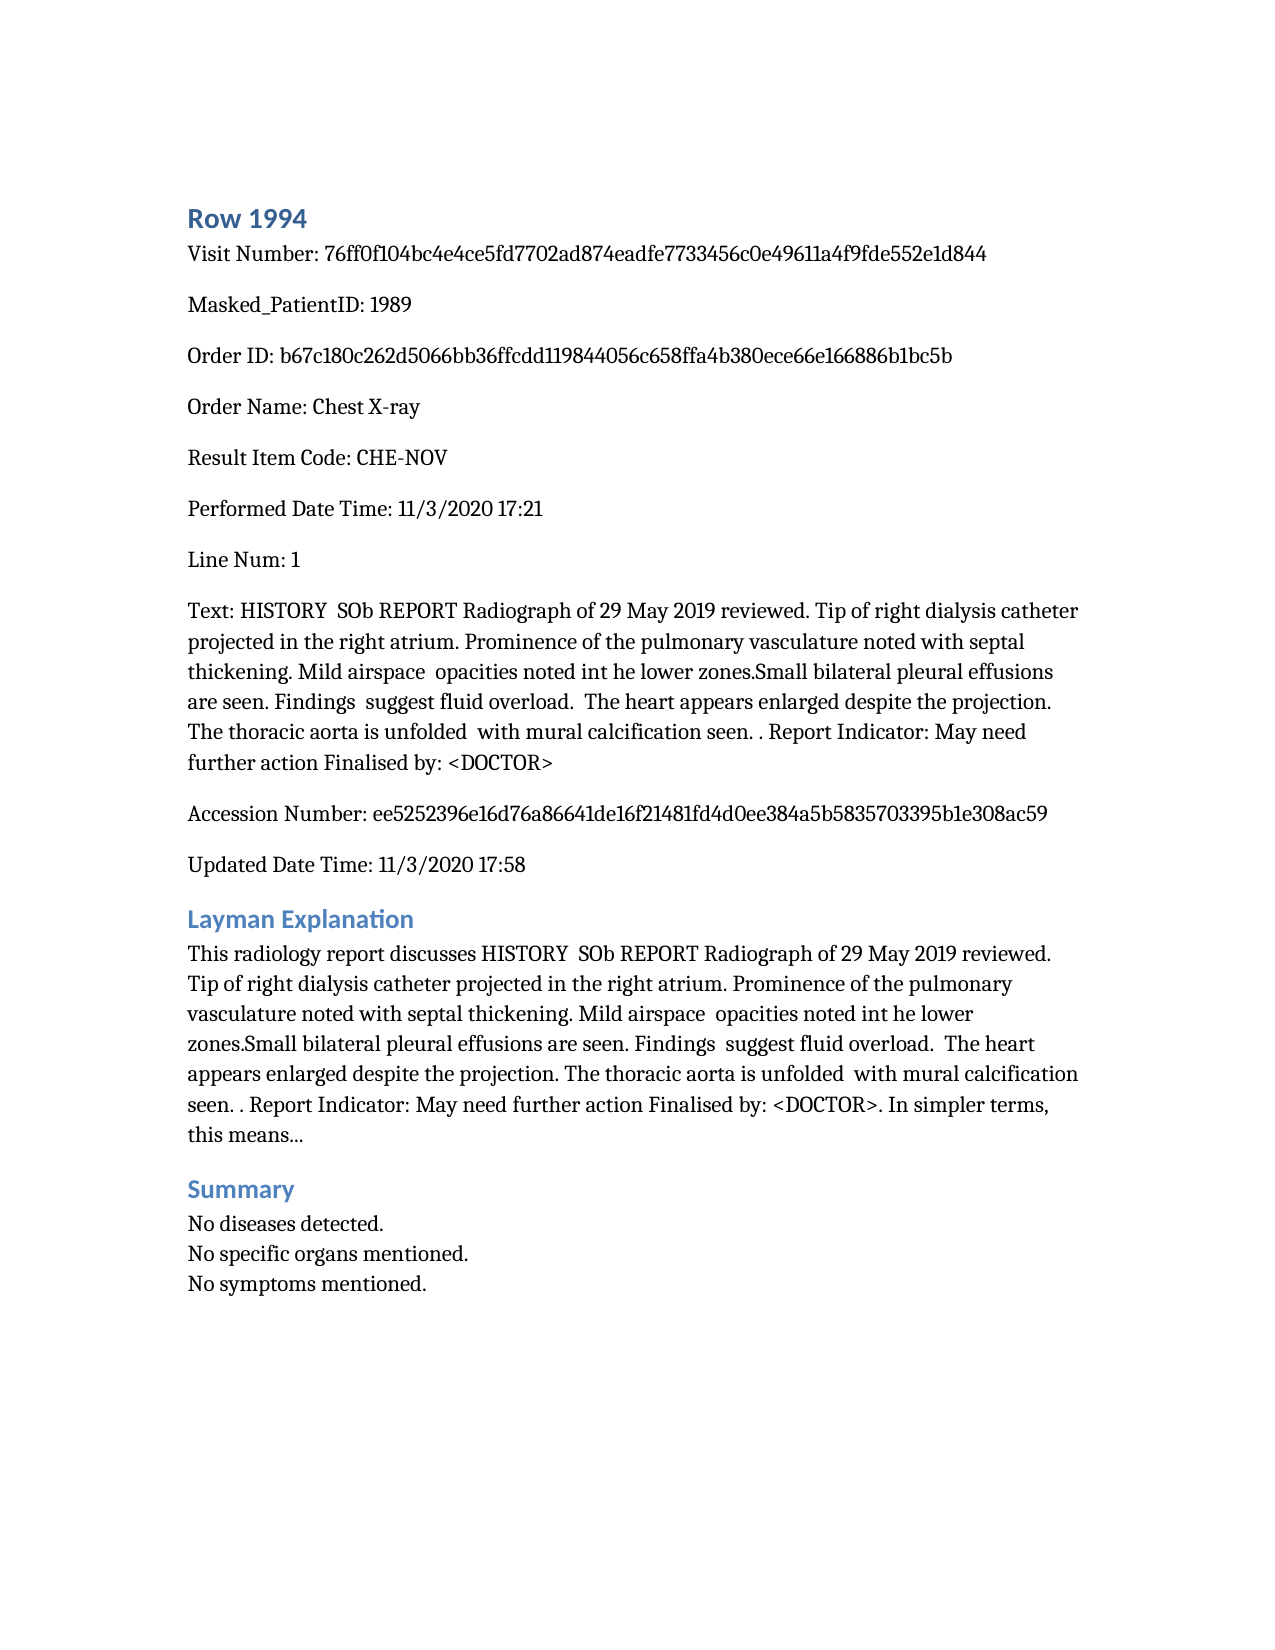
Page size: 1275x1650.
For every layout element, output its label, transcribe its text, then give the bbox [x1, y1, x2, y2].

text Order ID: b67c180c262d5066bb36ffcdd119844056c658ffa4b380ece66e166886b1bc5b [187, 343, 1087, 369]
text Performed Date Time: 11/3/2020 17:21 [187, 496, 1087, 522]
text No diseases detected. No specific organs mentioned. No symptoms mentioned. [187, 1211, 1087, 1297]
subtitle Row 1994 [187, 200, 1087, 236]
text Visit Number: 76ff0f104bc4e4ce5fd7702ad874eadfe7733456c0e49611a4f9fde552e1d844 [187, 241, 1087, 267]
text Order Name: Chest X-ray [187, 394, 1087, 420]
text Masked_PatientID: 1989 [187, 292, 1087, 318]
text Text: HISTORY SOb REPORT Radiograph of 29 May 2019 reviewed. Tip of right dialysis catheter projected in the right atrium. Prominence of the pulmonary vasculature noted with septal thickening. Mild airspace opacities noted int he lower zones.Small bilateral pleural effusions are seen. Findings suggest fluid overload. The heart appears enlarged despite the projection. The thoracic aorta is unfolded with mural calcification seen. . Report Indicator: May need further action Finalised by: <DOCTOR> [187, 598, 1087, 776]
text This radiology report discusses HISTORY SOb REPORT Radiograph of 29 May 2019 reviewed. Tip of right dialysis catheter projected in the right atrium. Prominence of the pulmonary vasculature noted with septal thickening. Mild airspace opacities noted int he lower zones.Small bilateral pleural effusions are seen. Findings suggest fluid overload. The heart appears enlarged despite the projection. The thoracic aorta is unfolded with mural calcification seen. . Report Indicator: May need further action Finalised by: <DOCTOR>. In simpler terms, this means... [187, 940, 1087, 1148]
text Result Item Code: CHE-NOV [187, 445, 1087, 471]
text Line Num: 1 [187, 547, 1087, 573]
text Updated Date Time: 11/3/2020 17:58 [187, 851, 1087, 878]
subtitle Summary [187, 1173, 1087, 1206]
text Accession Number: ee5252396e16d76a86641de16f21481fd4d0ee384a5b5835703395b1e308ac59 [187, 800, 1087, 827]
subtitle Layman Explanation [187, 902, 1087, 935]
